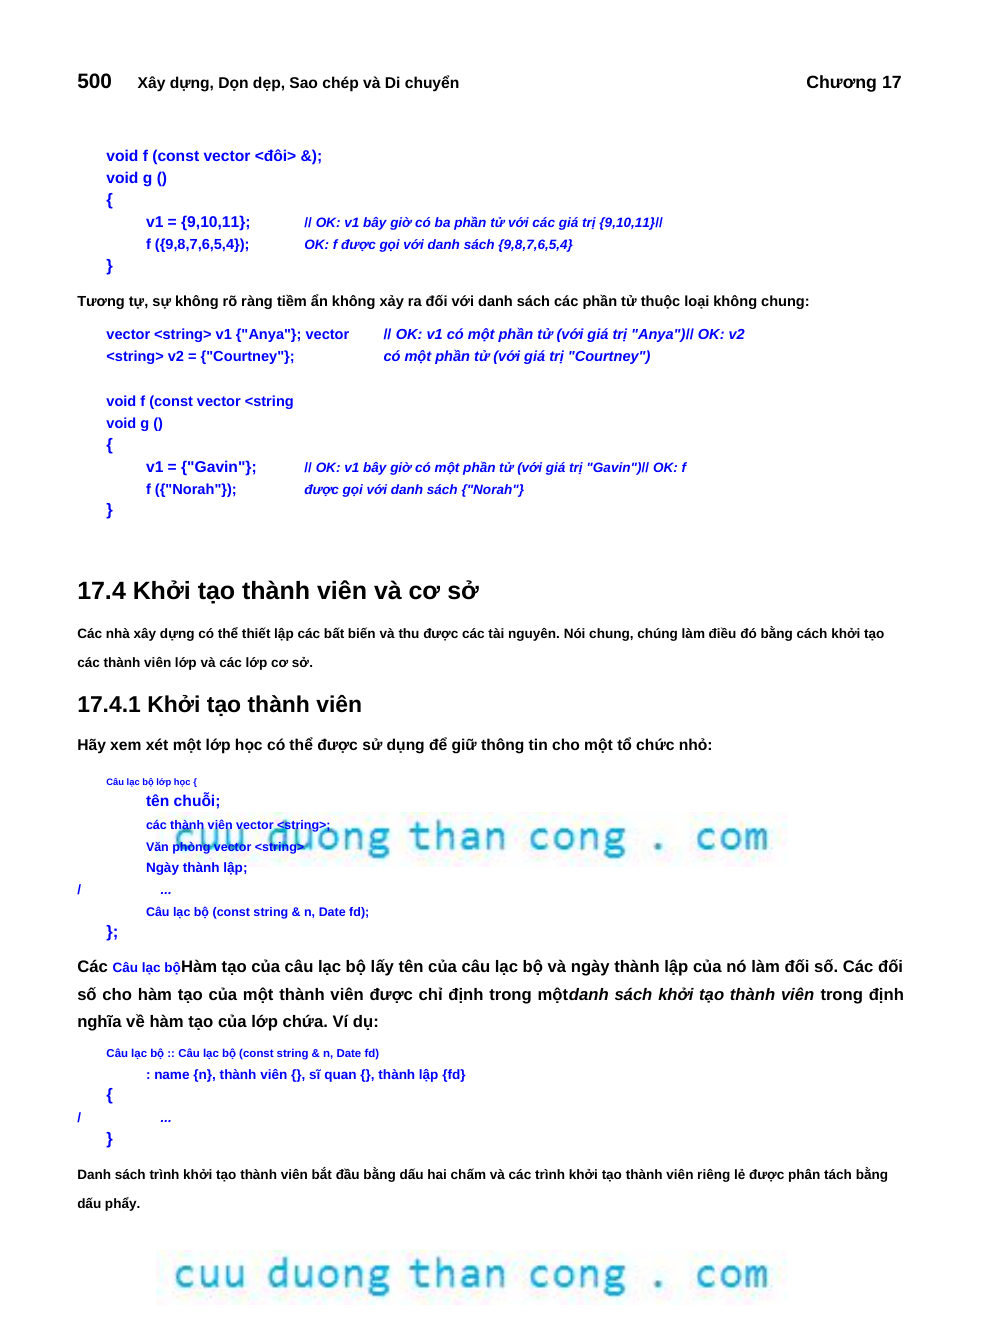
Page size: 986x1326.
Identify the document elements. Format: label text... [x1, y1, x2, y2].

text Câu lạc bộ :: Câu lạc bộ (const string & n, Date fd) [106, 1047, 904, 1060]
text { [106, 434, 904, 453]
text f ({9,8,7,6,5,4}); OK: f được gọi với danh sách {9,8,7,6,5,4} [146, 236, 904, 253]
text } [106, 500, 904, 519]
picture [156, 832, 788, 839]
text Các nhà xây dựng có thể thiết lập các bất biến và thu được các tài nguyên. Nói chung, chúng làm điều đó bằng cách khởi tạo các thành viên lớp và các lớp cơ sở. [77, 626, 887, 670]
text Hãy xem xét một lớp học có thể được sử dụng để giữ thông tin cho một tổ chức nhỏ: [77, 736, 904, 754]
list ... [77, 882, 904, 897]
text 17.4 Khởi tạo thành viên và cơ sở [77, 576, 904, 605]
text void g () [106, 415, 904, 431]
text }; [106, 922, 904, 941]
text 17.4.1 Khởi tạo thành viên [77, 691, 904, 717]
text Văn phòng vector <string> [146, 839, 904, 854]
picture [156, 812, 788, 817]
text } [106, 256, 904, 275]
text v1 = {"Gavin"}; // OK: v1 bây giờ có một phần tử (với giá trị "Gavin")// OK: f [146, 457, 904, 475]
text void f (const vector <string [106, 393, 904, 409]
text 500 Xây dựng, Dọn dẹp, Sao chép và Di chuyển Chương 17 [77, 68, 904, 92]
text Danh sách trình khởi tạo thành viên bắt đầu bằng dấu hai chấm và các trình khởi tạo thành viên riêng lẻ được phân tách bằng dấu phẩy. [77, 1167, 902, 1211]
text v1 = {9,10,11}; // OK: v1 bây giờ có ba phần tử với các giá trị {9,10,11}// [146, 213, 904, 231]
picture [156, 854, 788, 860]
text { [106, 1085, 904, 1104]
text các thành viên vector <string>; [146, 817, 904, 832]
text <string> v2 = {"Courtney"}; có một phần tử (với giá trị "Courtney") [106, 348, 904, 365]
text } [106, 1129, 904, 1148]
text void g () [106, 169, 904, 187]
text Tương tự, sự không rõ ràng tiềm ẩn không xảy ra đối với danh sách các phần tử thuộc loại không chung: [77, 293, 904, 309]
picture [156, 1250, 788, 1305]
text { [106, 190, 904, 209]
text void f (const vector <đôi> &); [106, 147, 904, 165]
text vector <string> v1 {"Anya"}; vector // OK: v1 có một phần tử (với giá trị "Anya")// OK: v2 [106, 326, 904, 343]
text tên chuỗi; [146, 792, 904, 810]
text Ngày thành lập; [146, 860, 904, 876]
text Các Câu lạc bộHàm tạo của câu lạc bộ lấy tên của câu lạc bộ và ngày thành lập của nó làm đối số. Các đối số cho hàm tạo của một thành viên được chỉ định trong mộtdanh sách khởi tạo thành viên trong định nghĩa về hàm tạo của lớp chứa. Ví dụ: [77, 957, 904, 1031]
text f ({"Norah"}); được gọi với danh sách {"Norah"} [146, 480, 904, 497]
text Câu lạc bộ (const string & n, Date fd); [146, 905, 904, 919]
list ... [77, 1110, 904, 1126]
text : name {n}, thành viên {}, sĩ quan {}, thành lập {fd} [146, 1066, 904, 1082]
